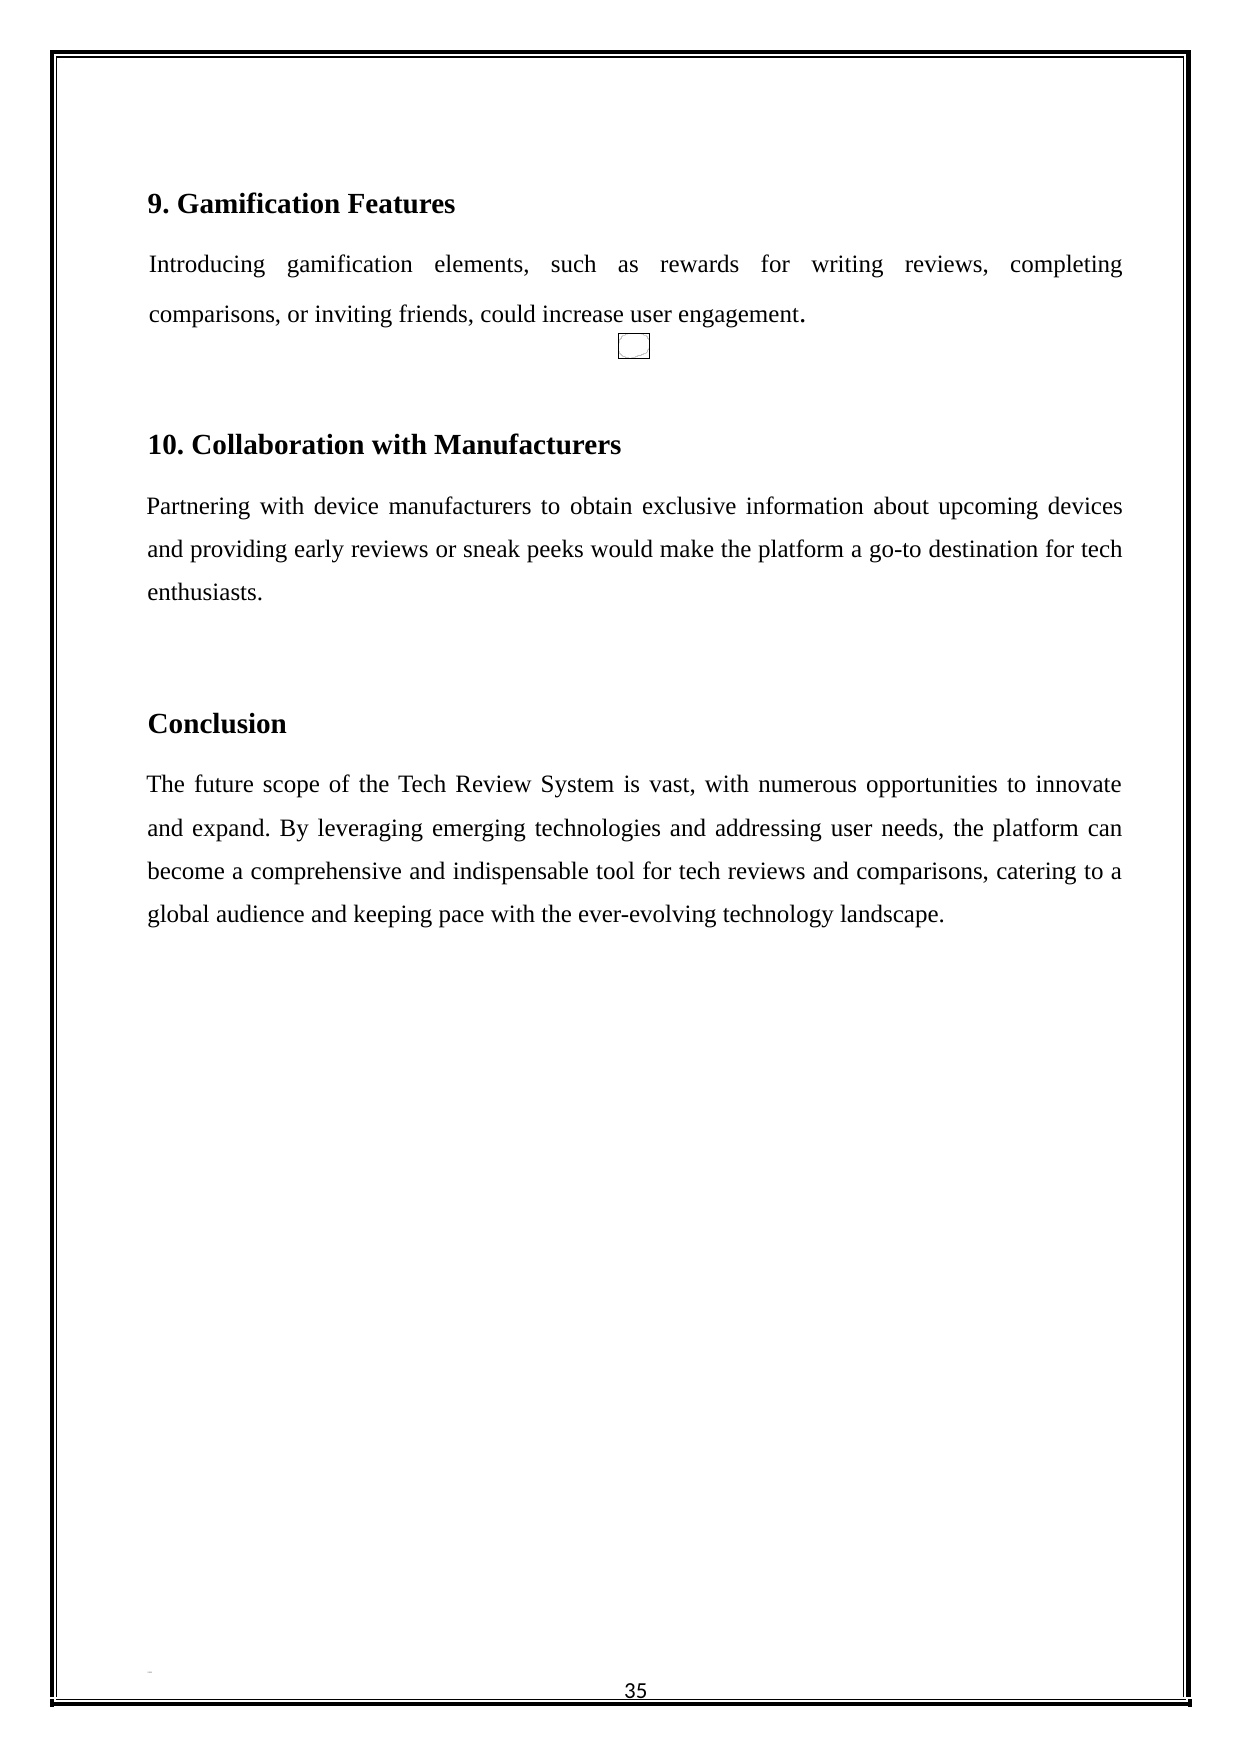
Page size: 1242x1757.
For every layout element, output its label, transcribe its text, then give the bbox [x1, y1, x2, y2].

text The future scope of the Tech Review System is vast, with numerous opportunities to innovate and expand. By leveraging emerging technologies and addressing user needs, the platform can become a comprehensive and indispensable tool for tech reviews and comparisons, catering to a global audience and keeping pace with the ever-evolving technology landscape. [146, 769, 1123, 928]
text Introducing gamification elements, such as rewards for writing reviews, completing comparisons, or inviting friends, could increase user engagement. [148, 249, 1123, 328]
picture [619, 334, 649, 358]
subtitle 9. Gamification Features [147, 186, 1123, 219]
subtitle 10. Collaboration with Manufacturers [147, 427, 1123, 461]
subtitle Conclusion [147, 706, 1123, 740]
text Partnering with device manufacturers to obtain exclusive information about upcoming devices and providing early reviews or sneak peeks would make the platform a go-to destination for tech enthusiasts. [146, 491, 1123, 606]
